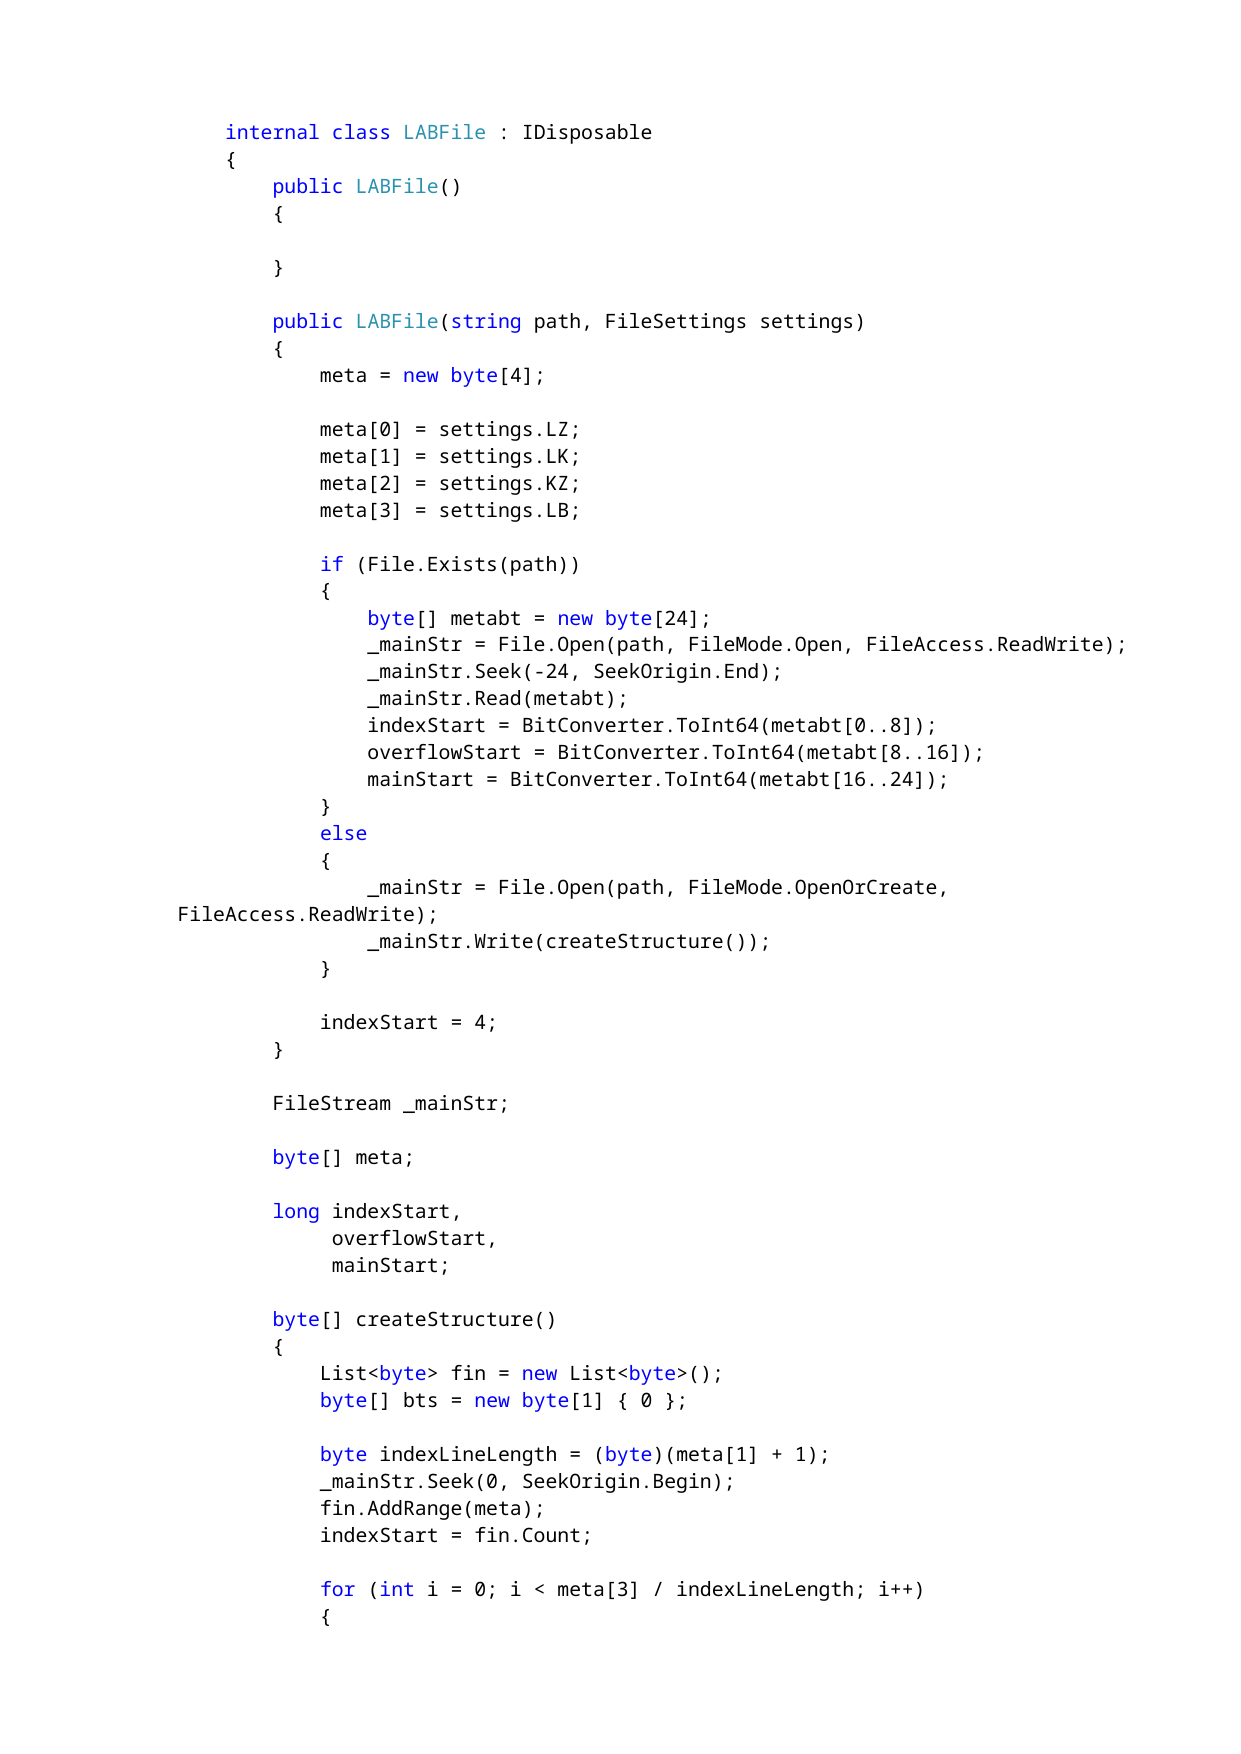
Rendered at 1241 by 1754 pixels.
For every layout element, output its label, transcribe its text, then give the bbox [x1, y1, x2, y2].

text FileStream _mainStr; [177, 1089, 1152, 1116]
text meta[3] = settings.LB; [177, 496, 1152, 523]
text } [177, 253, 1152, 280]
text _mainStr.Read(metabt); [177, 685, 1152, 712]
text _mainStr = File.Open(path, FileMode.Open, FileAccess.ReadWrite); [177, 631, 1152, 658]
text { [177, 577, 1152, 604]
text _mainStr = File.Open(path, FileMode.OpenOrCreate, FileAccess.ReadWrite); [177, 873, 1152, 927]
text indexStart = BitConverter.ToInt64(metabt[0..8]); [177, 712, 1152, 739]
text public LABFile() [177, 172, 1152, 199]
text { [177, 1602, 1152, 1629]
text byte[] bts = new byte[1] { 0 }; [177, 1386, 1152, 1413]
text indexStart = 4; [177, 1008, 1152, 1035]
text } [177, 793, 1152, 819]
text fin.AddRange(meta); [177, 1494, 1152, 1521]
text _mainStr.Write(createStructure()); [177, 927, 1152, 954]
text if (File.Exists(path)) [177, 550, 1152, 577]
text overflowStart, [177, 1224, 1152, 1251]
text byte indexLineLength = (byte)(meta[1] + 1); [177, 1440, 1152, 1467]
text } [177, 1035, 1152, 1062]
text { [177, 145, 1152, 172]
text else [177, 819, 1152, 847]
text { [177, 1332, 1152, 1359]
text { [177, 199, 1152, 226]
text { [177, 847, 1152, 873]
text public LABFile(string path, FileSettings settings) [177, 307, 1152, 334]
text meta = new byte[4]; [177, 361, 1152, 388]
text meta[0] = settings.LZ; [177, 415, 1152, 442]
text _mainStr.Seek(0, SeekOrigin.Begin); [177, 1467, 1152, 1494]
text internal class LABFile : IDisposable [177, 118, 1152, 145]
text byte[] meta; [177, 1143, 1152, 1170]
text meta[2] = settings.KZ; [177, 469, 1152, 496]
text { [177, 334, 1152, 361]
text long indexStart, [177, 1197, 1152, 1224]
text overflowStart = BitConverter.ToInt64(metabt[8..16]); [177, 739, 1152, 766]
text for (int i = 0; i < meta[3] / indexLineLength; i++) [177, 1575, 1152, 1602]
text meta[1] = settings.LK; [177, 442, 1152, 469]
text } [177, 954, 1152, 981]
text byte[] createStructure() [177, 1305, 1152, 1332]
text _mainStr.Seek(-24, SeekOrigin.End); [177, 658, 1152, 685]
text List<byte> fin = new List<byte>(); [177, 1359, 1152, 1386]
text indexStart = fin.Count; [177, 1521, 1152, 1548]
text byte[] metabt = new byte[24]; [177, 604, 1152, 631]
text mainStart; [177, 1251, 1152, 1278]
text mainStart = BitConverter.ToInt64(metabt[16..24]); [177, 766, 1152, 793]
